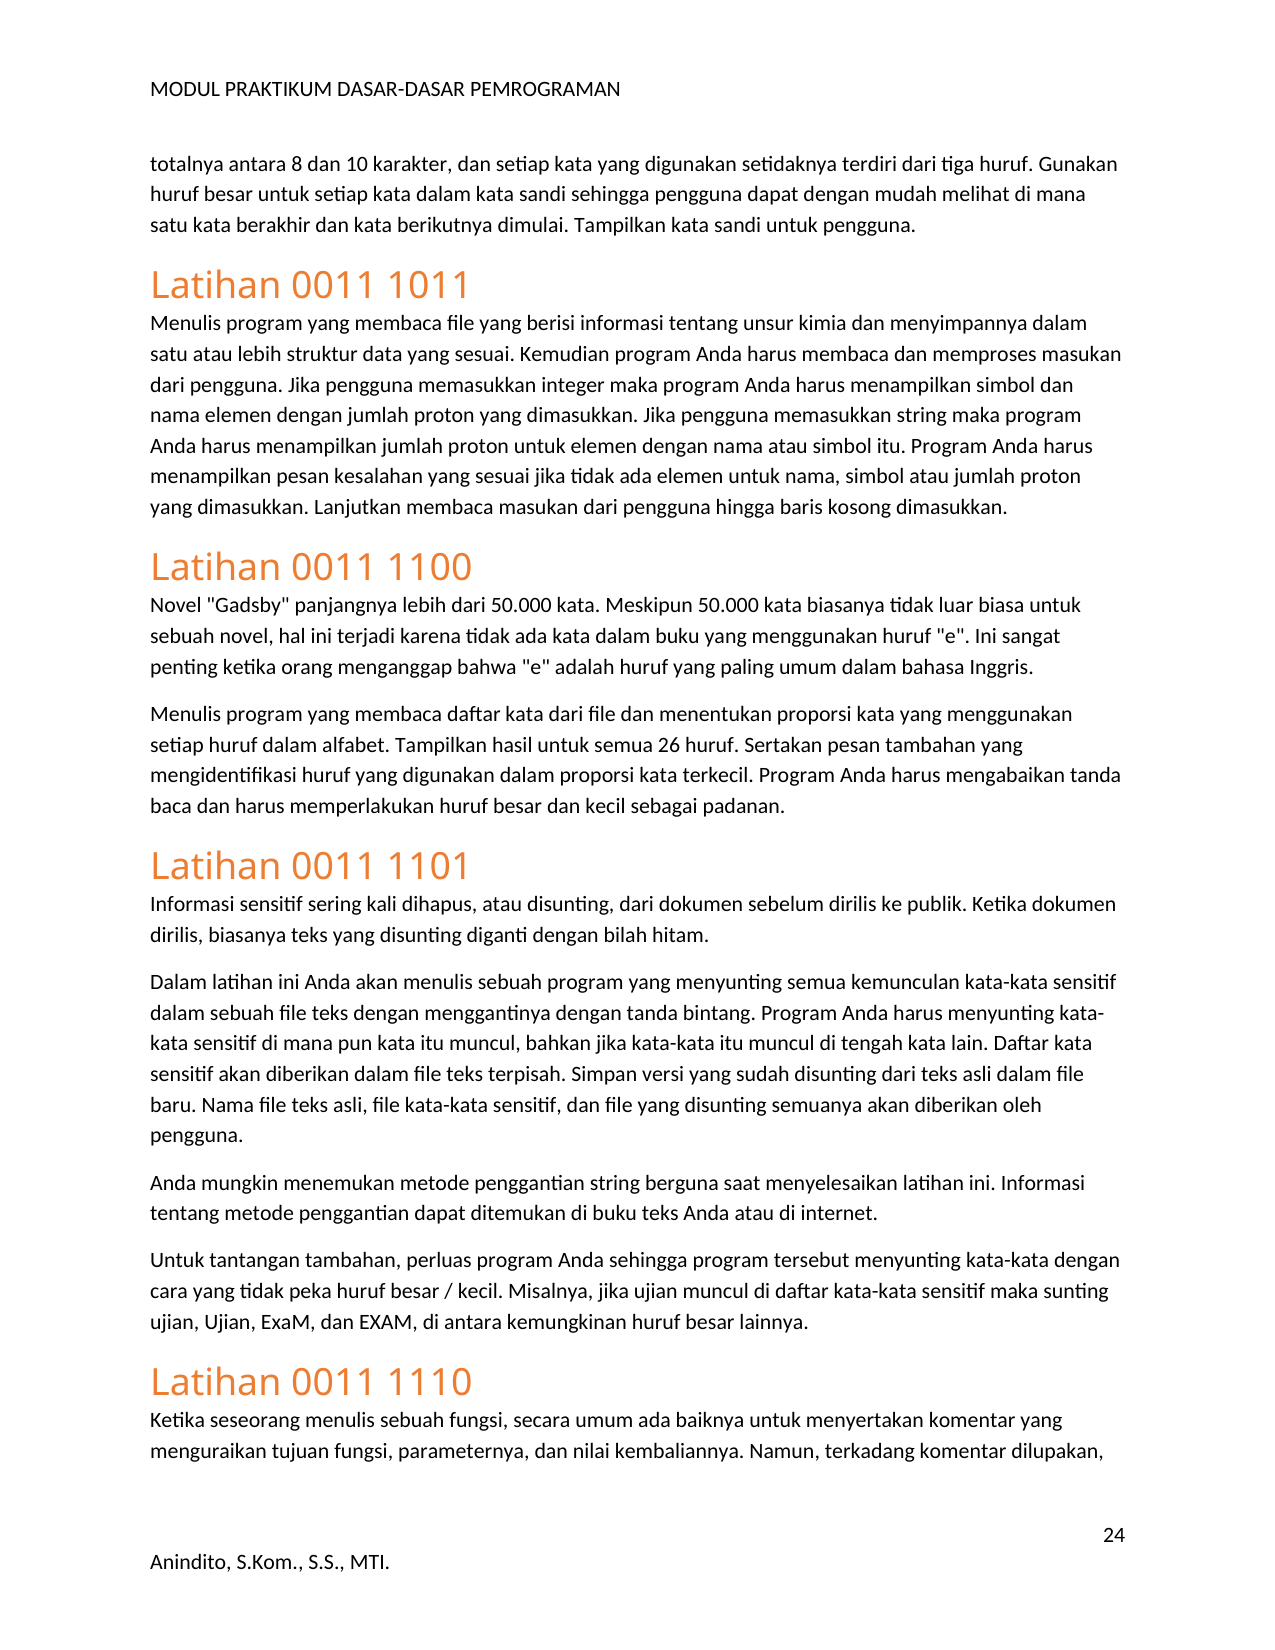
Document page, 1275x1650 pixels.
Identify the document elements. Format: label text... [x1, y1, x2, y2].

text Menulis program yang membaca daftar kata dari file dan menentukan proporsi kata yang menggunakan setiap huruf dalam alfabet. Tampilkan hasil untuk semua 26 huruf. Sertakan pesan tambahan yang mengidentifikasi huruf yang digunakan dalam proporsi kata terkecil. Program Anda harus mengabaikan tanda baca dan harus memperlakukan huruf besar dan kecil sebagai padanan. [150, 700, 1125, 819]
subtitle Latihan 0011 1101 [150, 839, 1125, 890]
text Anda mungkin menemukan metode penggantian string berguna saat menyelesaikan latihan ini. Informasi tentang metode penggantian dapat ditemukan di buku teks Anda atau di internet. [150, 1169, 1125, 1226]
text Menulis program yang membaca file yang berisi informasi tentang unsur kimia dan menyimpannya dalam satu atau lebih struktur data yang sesuai. Kemudian program Anda harus membaca dan memproses masukan dari pengguna. Jika pengguna memasukkan integer maka program Anda harus menampilkan simbol dan nama elemen dengan jumlah proton yang dimasukkan. Jika pengguna memasukkan string maka program Anda harus menampilkan jumlah proton untuk elemen dengan nama atau simbol itu. Program Anda harus menampilkan pesan kesalahan yang sesuai jika tidak ada elemen untuk nama, simbol atau jumlah proton yang dimasukkan. Lanjutkan membaca masukan dari pengguna hingga baris kosong dimasukkan. [150, 309, 1125, 520]
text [150, 1406, 1125, 1463]
subtitle Latihan 0011 1011 [150, 258, 1125, 309]
text Informasi sensitif sering kali dihapus, atau disunting, dari dokumen sebelum dirilis ke publik. Ketika dokumen dirilis, biasanya teks yang disunting diganti dengan bilah hitam. [150, 890, 1125, 948]
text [150, 150, 1125, 238]
subtitle Latihan 0011 1100 [150, 541, 1125, 592]
subtitle Latihan 0011 1110 [150, 1355, 1125, 1406]
text Novel "Gadsby" panjangnya lebih dari 50.000 kata. Meskipun 50.000 kata biasanya tidak luar biasa untuk sebuah novel, hal ini terjadi karena tidak ada kata dalam buku yang menggunakan huruf "e". Ini sangat penting ketika orang menganggap bahwa "e" adalah huruf yang paling umum dalam bahasa Inggris. [150, 592, 1125, 679]
text Dalam latihan ini Anda akan menulis sebuah program yang menyunting semua kemunculan kata-kata sensitif dalam sebuah file teks dengan menggantinya dengan tanda bintang. Program Anda harus menyunting kata-kata sensitif di mana pun kata itu muncul, bahkan jika kata-kata itu muncul di tengah kata lain. Daftar kata sensitif akan diberikan dalam file teks terpisah. Simpan versi yang sudah disunting dari teks asli dalam file baru. Nama file teks asli, file kata-kata sensitif, dan file yang disunting semuanya akan diberikan oleh pengguna. [150, 968, 1125, 1148]
text Untuk tantangan tambahan, perluas program Anda sehingga program tersebut menyunting kata-kata dengan cara yang tidak peka huruf besar / kecil. Misalnya, jika ujian muncul di daftar kata-kata sensitif maka sunting ujian, Ujian, ExaM, dan EXAM, di antara kemungkinan huruf besar lainnya. [150, 1247, 1125, 1334]
